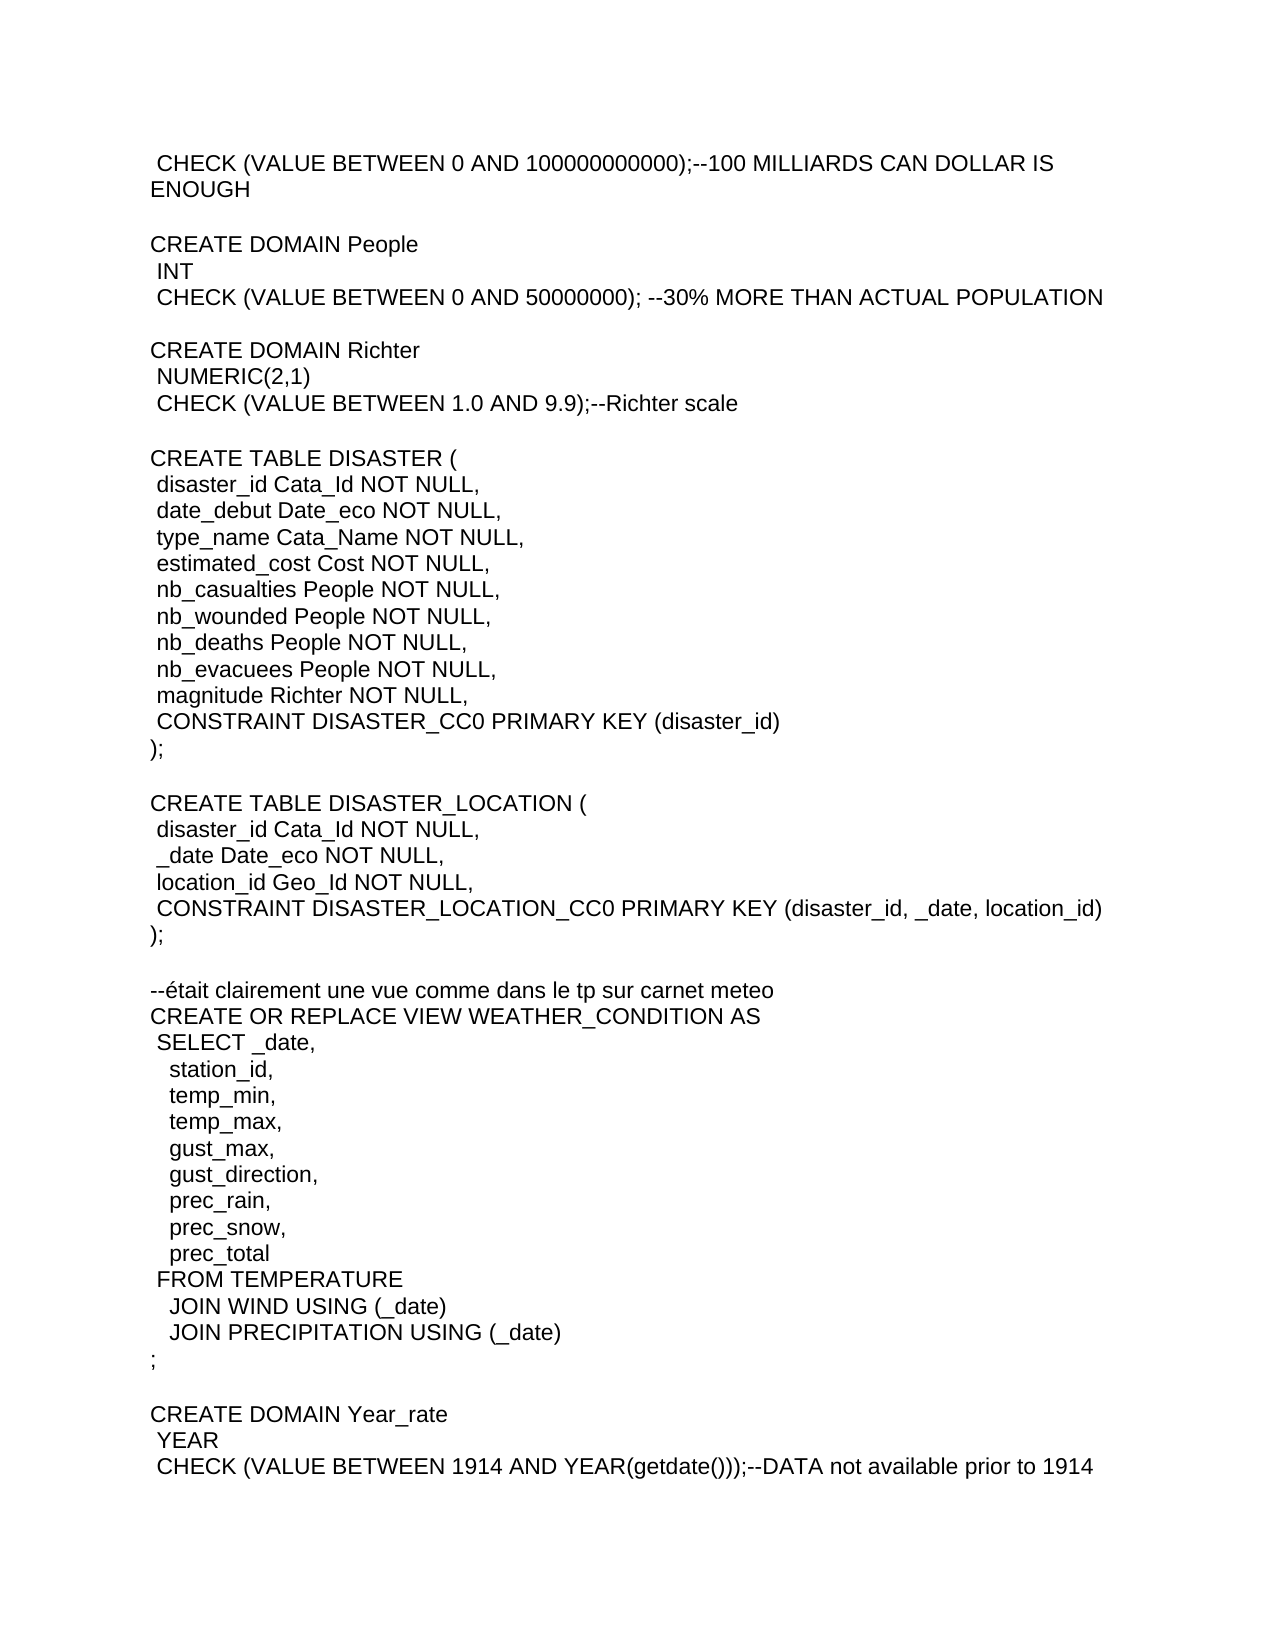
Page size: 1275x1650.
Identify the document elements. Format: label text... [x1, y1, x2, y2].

text CREATE DOMAIN People [150, 231, 1125, 258]
text station_id, [150, 1056, 1125, 1082]
text CREATE DOMAIN Year_rate [150, 1401, 1125, 1427]
text FROM TEMPERATURE [150, 1266, 1125, 1293]
text temp_max, [150, 1108, 1125, 1135]
text prec_rain, [150, 1187, 1125, 1214]
text type_name Cata_Name NOT NULL, [150, 524, 1125, 550]
text _date Date_eco NOT NULL, [150, 842, 1125, 869]
text gust_max, [150, 1135, 1125, 1161]
text NUMERIC(2,1) [150, 363, 1125, 389]
text CHECK (VALUE BETWEEN 0 AND 100000000000);--100 MILLIARDS CAN DOLLAR IS ENOUGH [150, 150, 1125, 203]
text ; [150, 1346, 1125, 1372]
text nb_evacuees People NOT NULL, [150, 656, 1125, 682]
text INT [150, 258, 1125, 284]
text CREATE OR REPLACE VIEW WEATHER_CONDITION AS [150, 1003, 1125, 1029]
text SELECT _date, [150, 1029, 1125, 1056]
text CHECK (VALUE BETWEEN 1914 AND YEAR(getdate()));--DATA not available prior to 1914 [150, 1453, 1125, 1480]
text ); [150, 734, 1125, 761]
text CREATE TABLE DISASTER ( [150, 445, 1125, 471]
text date_debut Date_eco NOT NULL, [150, 497, 1125, 524]
text CREATE DOMAIN Richter [150, 337, 1125, 363]
text prec_snow, [150, 1214, 1125, 1240]
text JOIN WIND USING (_date) [150, 1293, 1125, 1319]
text nb_wounded People NOT NULL, [150, 603, 1125, 629]
text CONSTRAINT DISASTER_CC0 PRIMARY KEY (disaster_id) [150, 708, 1125, 734]
text gust_direction, [150, 1161, 1125, 1187]
text temp_min, [150, 1082, 1125, 1108]
text CREATE TABLE DISASTER_LOCATION ( [150, 790, 1125, 816]
text --était clairement une vue comme dans le tp sur carnet meteo [150, 977, 1125, 1003]
text CHECK (VALUE BETWEEN 1.0 AND 9.9);--Richter scale [150, 389, 1125, 416]
text disaster_id Cata_Id NOT NULL, [150, 471, 1125, 497]
text CONSTRAINT DISASTER_LOCATION_CC0 PRIMARY KEY (disaster_id, _date, location_id) [150, 895, 1125, 921]
text ); [150, 921, 1125, 948]
text estimated_cost Cost NOT NULL, [150, 550, 1125, 576]
text disaster_id Cata_Id NOT NULL, [150, 816, 1125, 842]
text prec_total [150, 1240, 1125, 1266]
text YEAR [150, 1427, 1125, 1453]
text nb_casualties People NOT NULL, [150, 576, 1125, 603]
text magnitude Richter NOT NULL, [150, 682, 1125, 708]
text JOIN PRECIPITATION USING (_date) [150, 1319, 1125, 1346]
text CHECK (VALUE BETWEEN 0 AND 50000000); --30% MORE THAN ACTUAL POPULATION [150, 284, 1125, 311]
text nb_deaths People NOT NULL, [150, 629, 1125, 656]
text location_id Geo_Id NOT NULL, [150, 869, 1125, 895]
